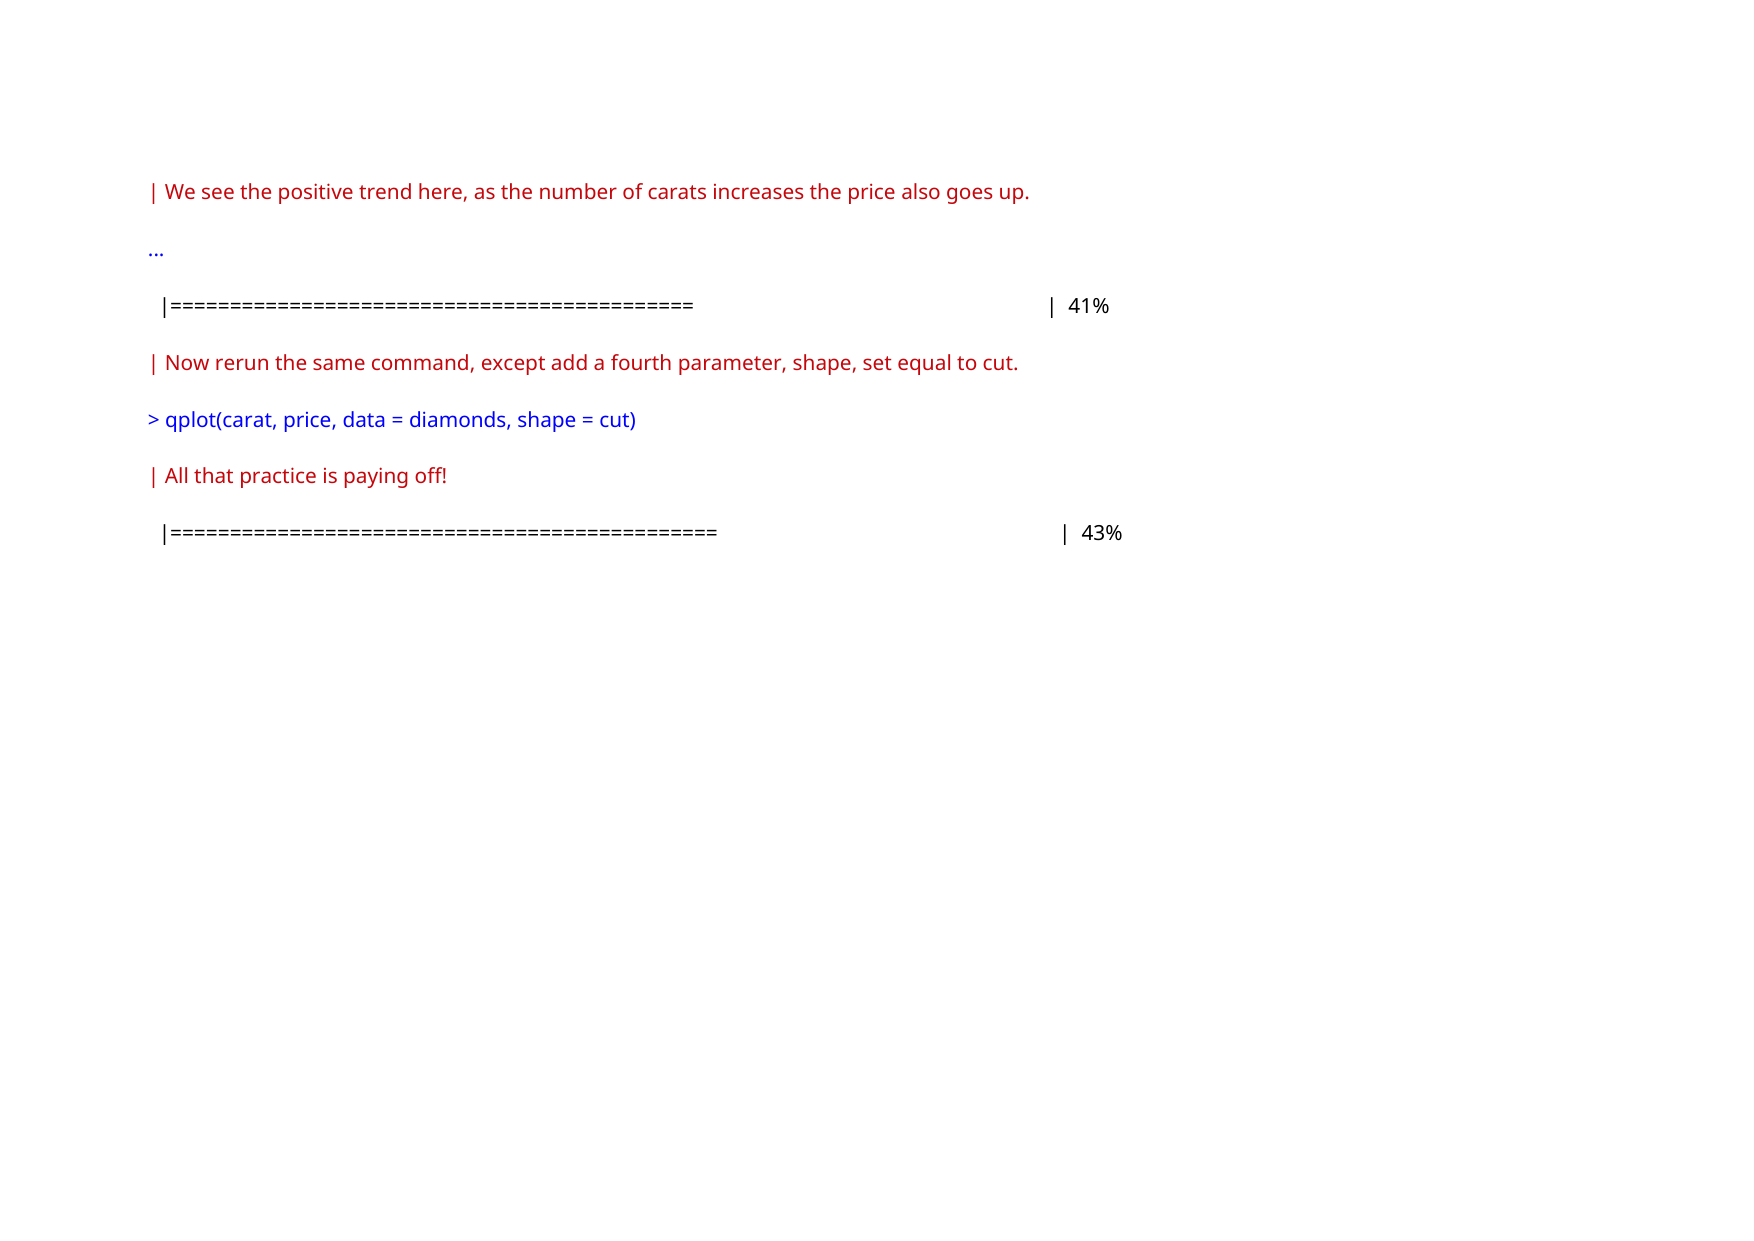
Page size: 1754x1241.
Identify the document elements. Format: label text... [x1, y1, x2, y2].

text > qplot(carat, price, data = diamonds, shape = cut) [148, 405, 1639, 433]
text | We see the positive trend here, as the number of carats increases the price also goes up. [148, 177, 1639, 206]
text | All that practice is paying off! [148, 462, 1639, 490]
text |============================================ | 41% [148, 291, 1639, 319]
text | Now rerun the same command, except add a fourth parameter, shape, set equal to cut. [148, 348, 1639, 376]
text |============================================== | 43% [148, 518, 1639, 547]
text ... [148, 234, 1639, 262]
